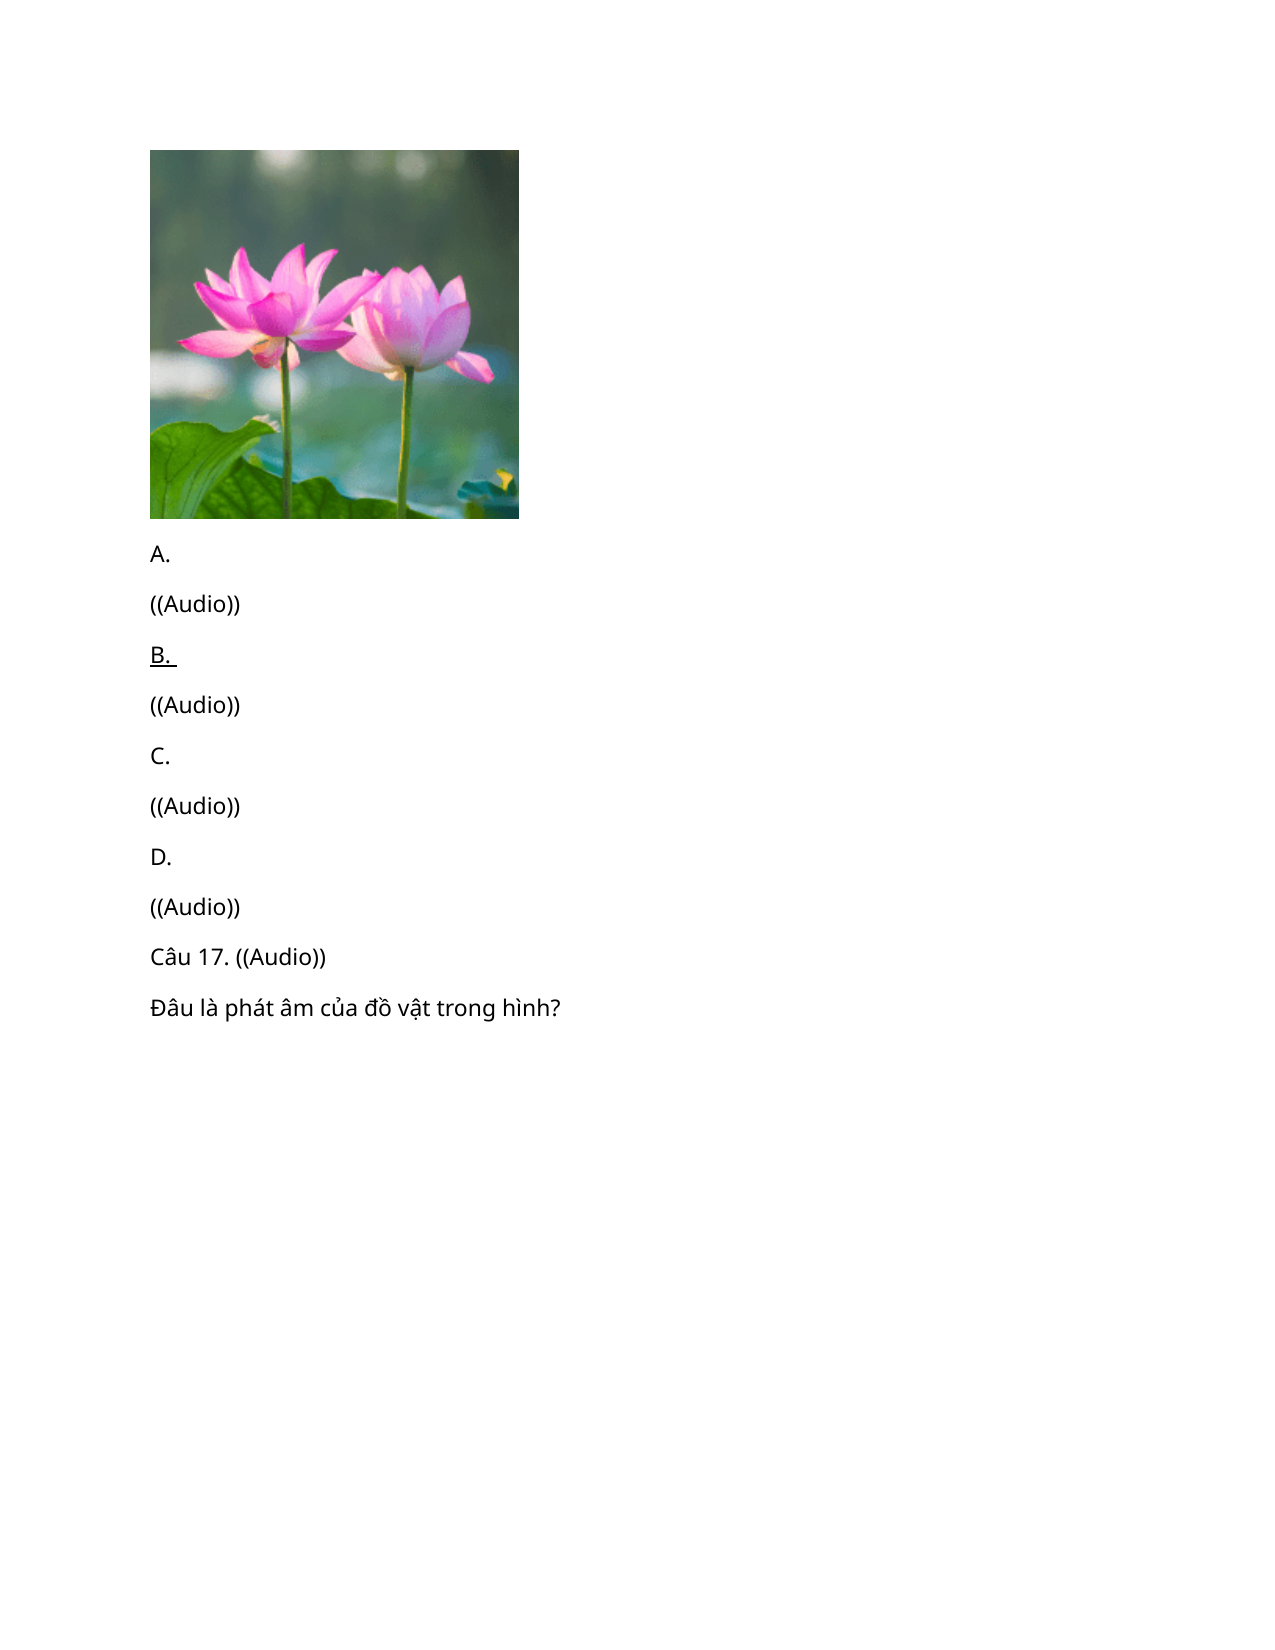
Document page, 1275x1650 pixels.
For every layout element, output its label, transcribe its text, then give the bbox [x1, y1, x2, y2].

text ((Audio)) [150, 790, 1125, 821]
text ((Audio)) [150, 689, 1125, 720]
text C. [150, 739, 1125, 771]
text Đâu là phát âm của đồ vật trong hình? [150, 992, 1125, 1023]
text B. [150, 639, 1125, 670]
text ((Audio)) [150, 891, 1125, 922]
text ((Audio)) [150, 588, 1125, 619]
text D. [150, 840, 1125, 872]
text Câu 17. ((Audio)) [150, 941, 1125, 972]
text A. [150, 538, 1125, 569]
picture [150, 150, 519, 519]
